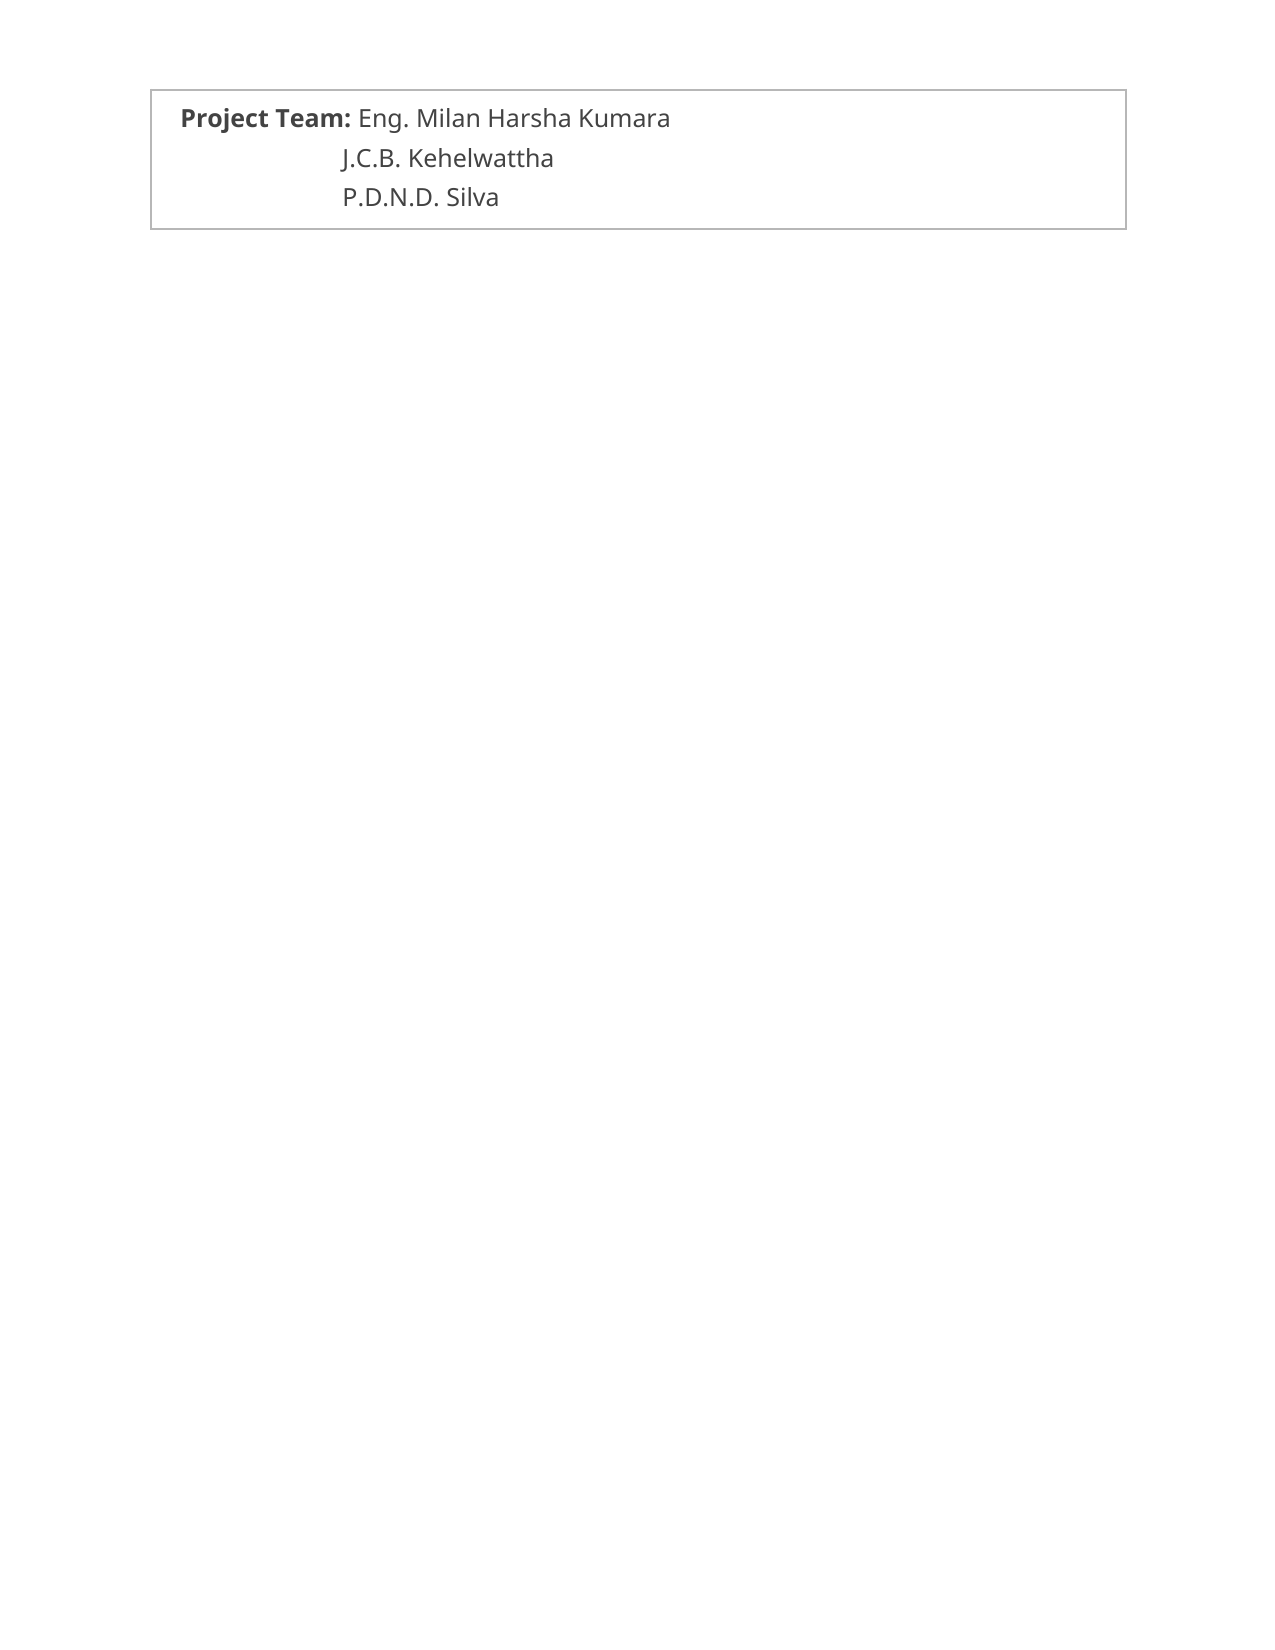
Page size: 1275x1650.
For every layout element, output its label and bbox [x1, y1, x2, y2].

table_cell [152, 91, 1125, 228]
